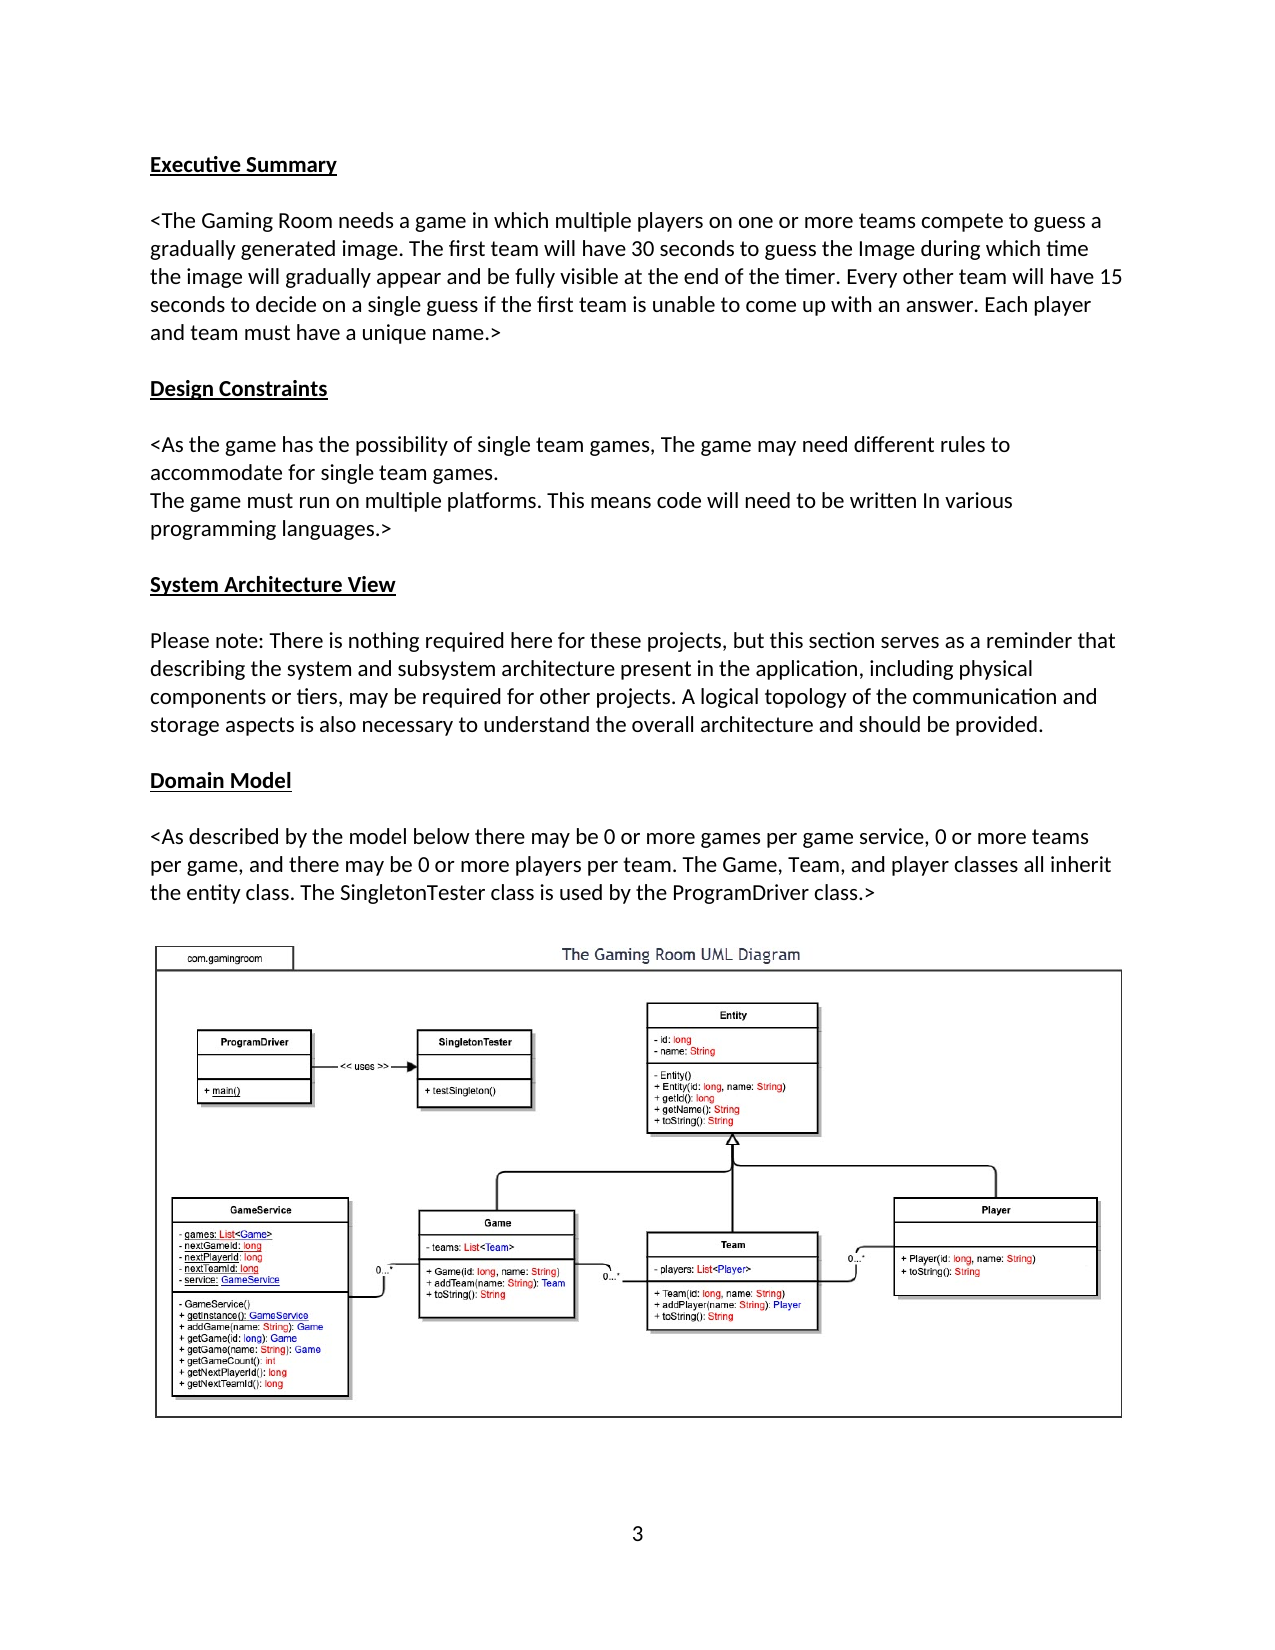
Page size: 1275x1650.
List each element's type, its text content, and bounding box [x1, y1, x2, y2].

text The game must run on multiple platforms. This means code will need to be written In various programming languages.> [150, 486, 1125, 542]
subtitle Design Constraints [150, 374, 1125, 402]
subtitle Executive Summary [150, 150, 1125, 178]
text <The Gaming Room needs a game in which multiple players on one or more teams compete to guess a gradually generated image. The first team will have 30 seconds to guess the Image during which time the image will gradually appear and be fully visible at the end of the timer. Every other team will have 15 seconds to decide on a single guess if the first team is unable to come up with an answer. Each player and team must have a unique name.> [150, 206, 1125, 346]
text <As the game has the possibility of single team games, The game may need different rules to accommodate for single team games. [150, 430, 1125, 486]
text Please note: There is nothing required here for these projects, but this section serves as a reminder that describing the system and subsystem architecture present in the application, including physical components or tiers, may be required for other projects. A logical topology of the communication and storage aspects is also necessary to understand the overall architecture and should be provided. [150, 626, 1125, 738]
subtitle Domain Model [150, 766, 1125, 794]
picture [150, 934, 1125, 1424]
subtitle System Architecture View [150, 570, 1125, 598]
text <As described by the model below there may be 0 or more games per game service, 0 or more teams per game, and there may be 0 or more players per team. The Game, Team, and player classes all inherit the entity class. The SingletonTester class is used by the ProgramDriver class.> [150, 822, 1125, 907]
